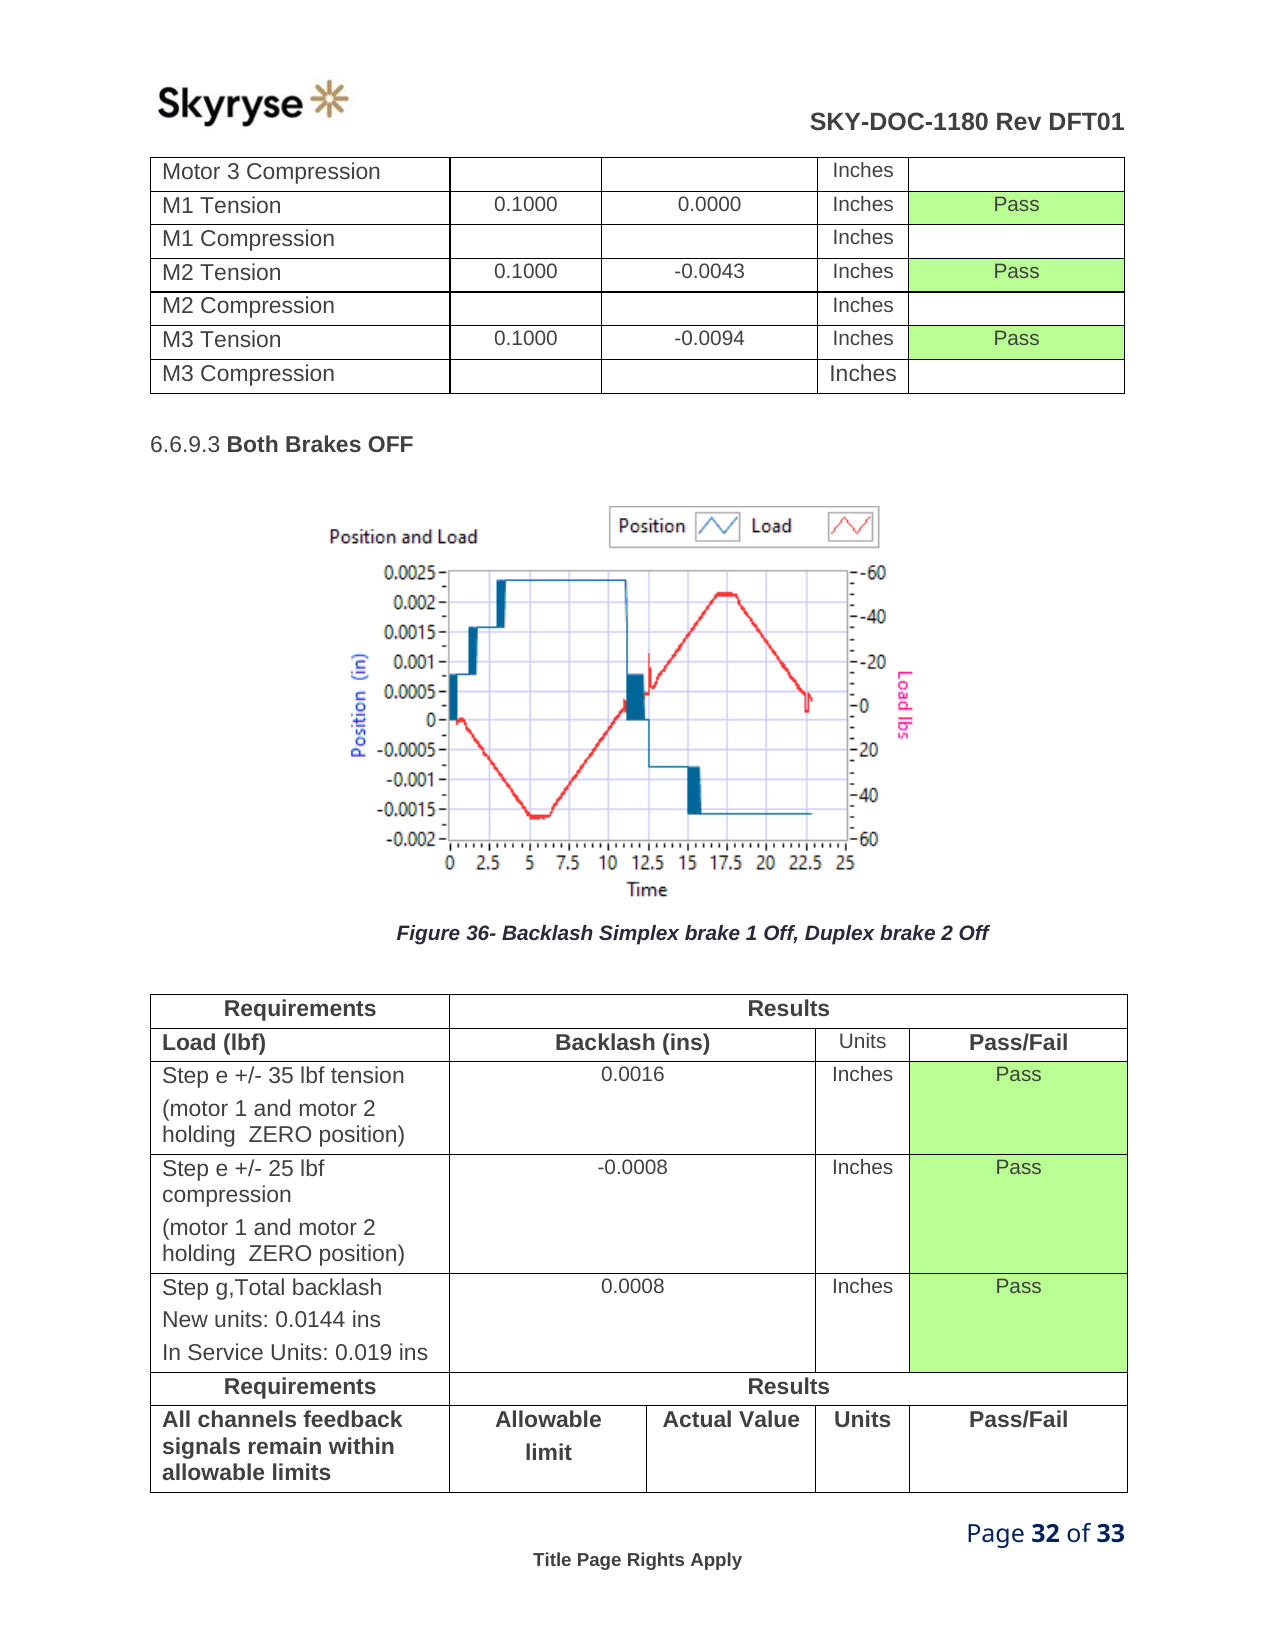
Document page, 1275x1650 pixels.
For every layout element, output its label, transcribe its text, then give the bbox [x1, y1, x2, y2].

table_cell [909, 293, 1124, 325]
table_cell Inches [818, 158, 908, 191]
table_cell Inches [818, 293, 908, 325]
table_cell Inches [816, 1155, 909, 1273]
table_cell Inches [818, 192, 908, 224]
table_cell [602, 360, 817, 392]
table_cell M3 Tension [151, 326, 449, 359]
table_cell -0.0094 [602, 326, 817, 359]
table_cell M1 Compression [151, 225, 449, 258]
table_cell Inches [818, 326, 908, 359]
table_cell [451, 158, 601, 191]
table_cell 0.0008 [450, 1274, 815, 1372]
picture [328, 506, 947, 909]
table_cell Inches [818, 360, 908, 392]
table_cell Backlash (ins) [450, 1029, 815, 1061]
table_cell Allowable limit [450, 1406, 646, 1492]
table_cell Inches [816, 1274, 909, 1372]
table_cell Pass/Fail [910, 1406, 1127, 1492]
table_cell Pass [910, 1274, 1127, 1372]
table_cell M2 Compression [151, 293, 449, 325]
table_cell -0.0008 [450, 1155, 815, 1273]
table_cell Load (lbf) [151, 1029, 449, 1061]
table_cell 0.0016 [450, 1062, 815, 1154]
table_cell [451, 293, 601, 325]
table_cell [909, 360, 1124, 392]
table_cell Step g,Total backlash New units: 0.0144 ins In Service Units: 0.019 ins [151, 1274, 449, 1372]
table_cell Pass [909, 326, 1124, 359]
table_cell M2 Tension [151, 259, 449, 291]
table_cell 0.1000 [451, 192, 601, 224]
table_cell Step e +/- 25 lbf compression (motor 1 and motor 2 holding ZERO position) [151, 1155, 449, 1273]
table_cell [602, 293, 817, 325]
table_cell [909, 225, 1124, 258]
table_cell [602, 158, 817, 191]
table_cell M1 Tension [151, 192, 449, 224]
table_cell Pass/Fail [910, 1029, 1127, 1061]
table_cell Units [816, 1029, 909, 1061]
table_cell Inches [816, 1062, 909, 1154]
table_cell [602, 225, 817, 258]
table_header Results [450, 995, 1127, 1027]
table_cell [909, 158, 1124, 191]
table_cell Pass [909, 192, 1124, 224]
table_cell Inches [818, 259, 908, 291]
table_cell 0.1000 [451, 259, 601, 291]
table_cell All channels feedback signals remain within allowable limits [151, 1406, 449, 1492]
table_cell Pass [910, 1062, 1127, 1154]
picture [150, 75, 357, 130]
text 6.6.9.3 Both Brakes OFF [150, 431, 1125, 458]
table_cell Requirements [151, 1373, 449, 1405]
table_cell [451, 225, 601, 258]
table_cell Pass [910, 1155, 1127, 1273]
table_cell -0.0043 [602, 259, 817, 291]
table_cell Units [816, 1406, 909, 1492]
table_cell Step e +/- 35 lbf tension (motor 1 and motor 2 holding ZERO position) [151, 1062, 449, 1154]
table_cell Inches [818, 225, 908, 258]
table_cell 0.1000 [451, 326, 601, 359]
table_cell Motor 3 Compression [151, 158, 449, 191]
table_cell Results [450, 1373, 1127, 1405]
table_cell M3 Compression [151, 360, 449, 392]
table_cell [451, 360, 601, 392]
table_cell 0.0000 [602, 192, 817, 224]
table_cell Pass [909, 259, 1124, 291]
table_cell Actual Value [647, 1406, 815, 1492]
table_header Requirements [151, 995, 449, 1027]
